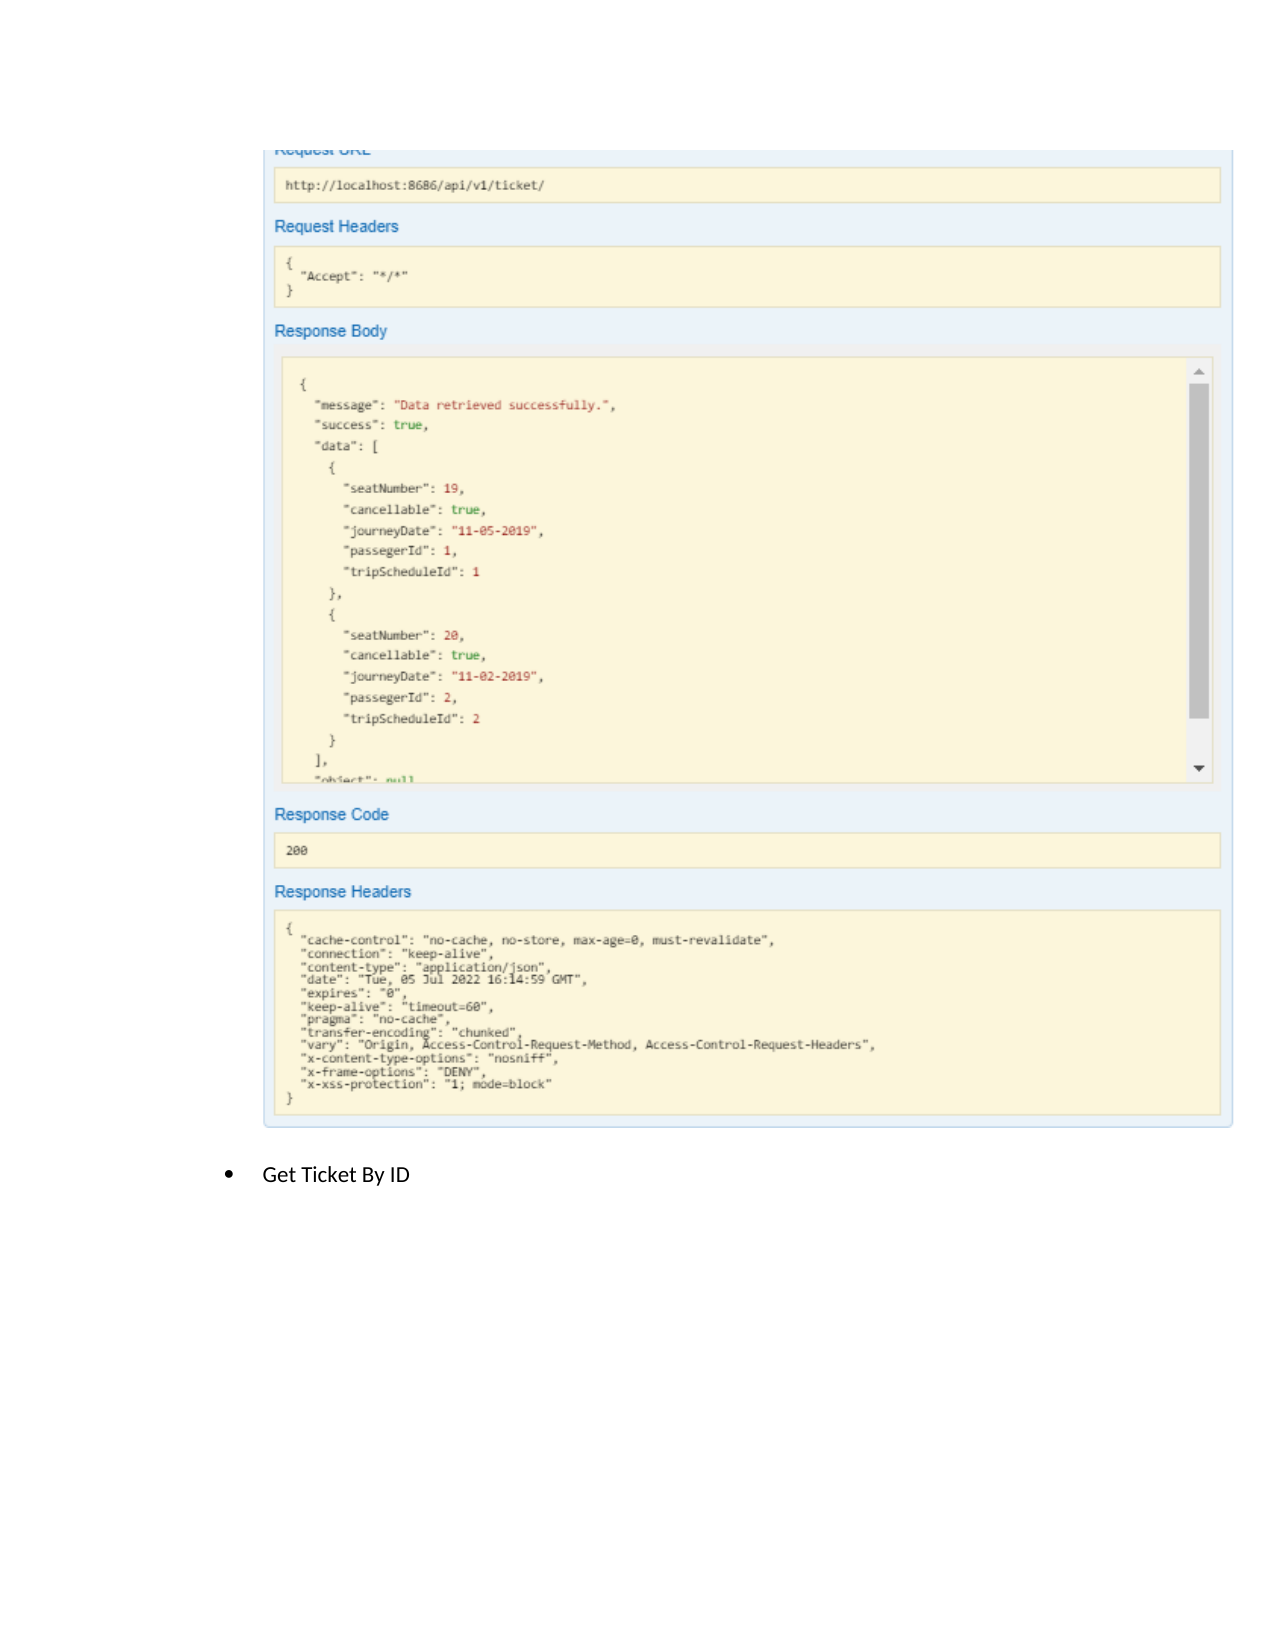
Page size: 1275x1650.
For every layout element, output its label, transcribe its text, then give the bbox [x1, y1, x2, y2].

picture [262, 150, 1238, 1128]
list Get Ticket By ID [225, 1160, 1125, 1188]
